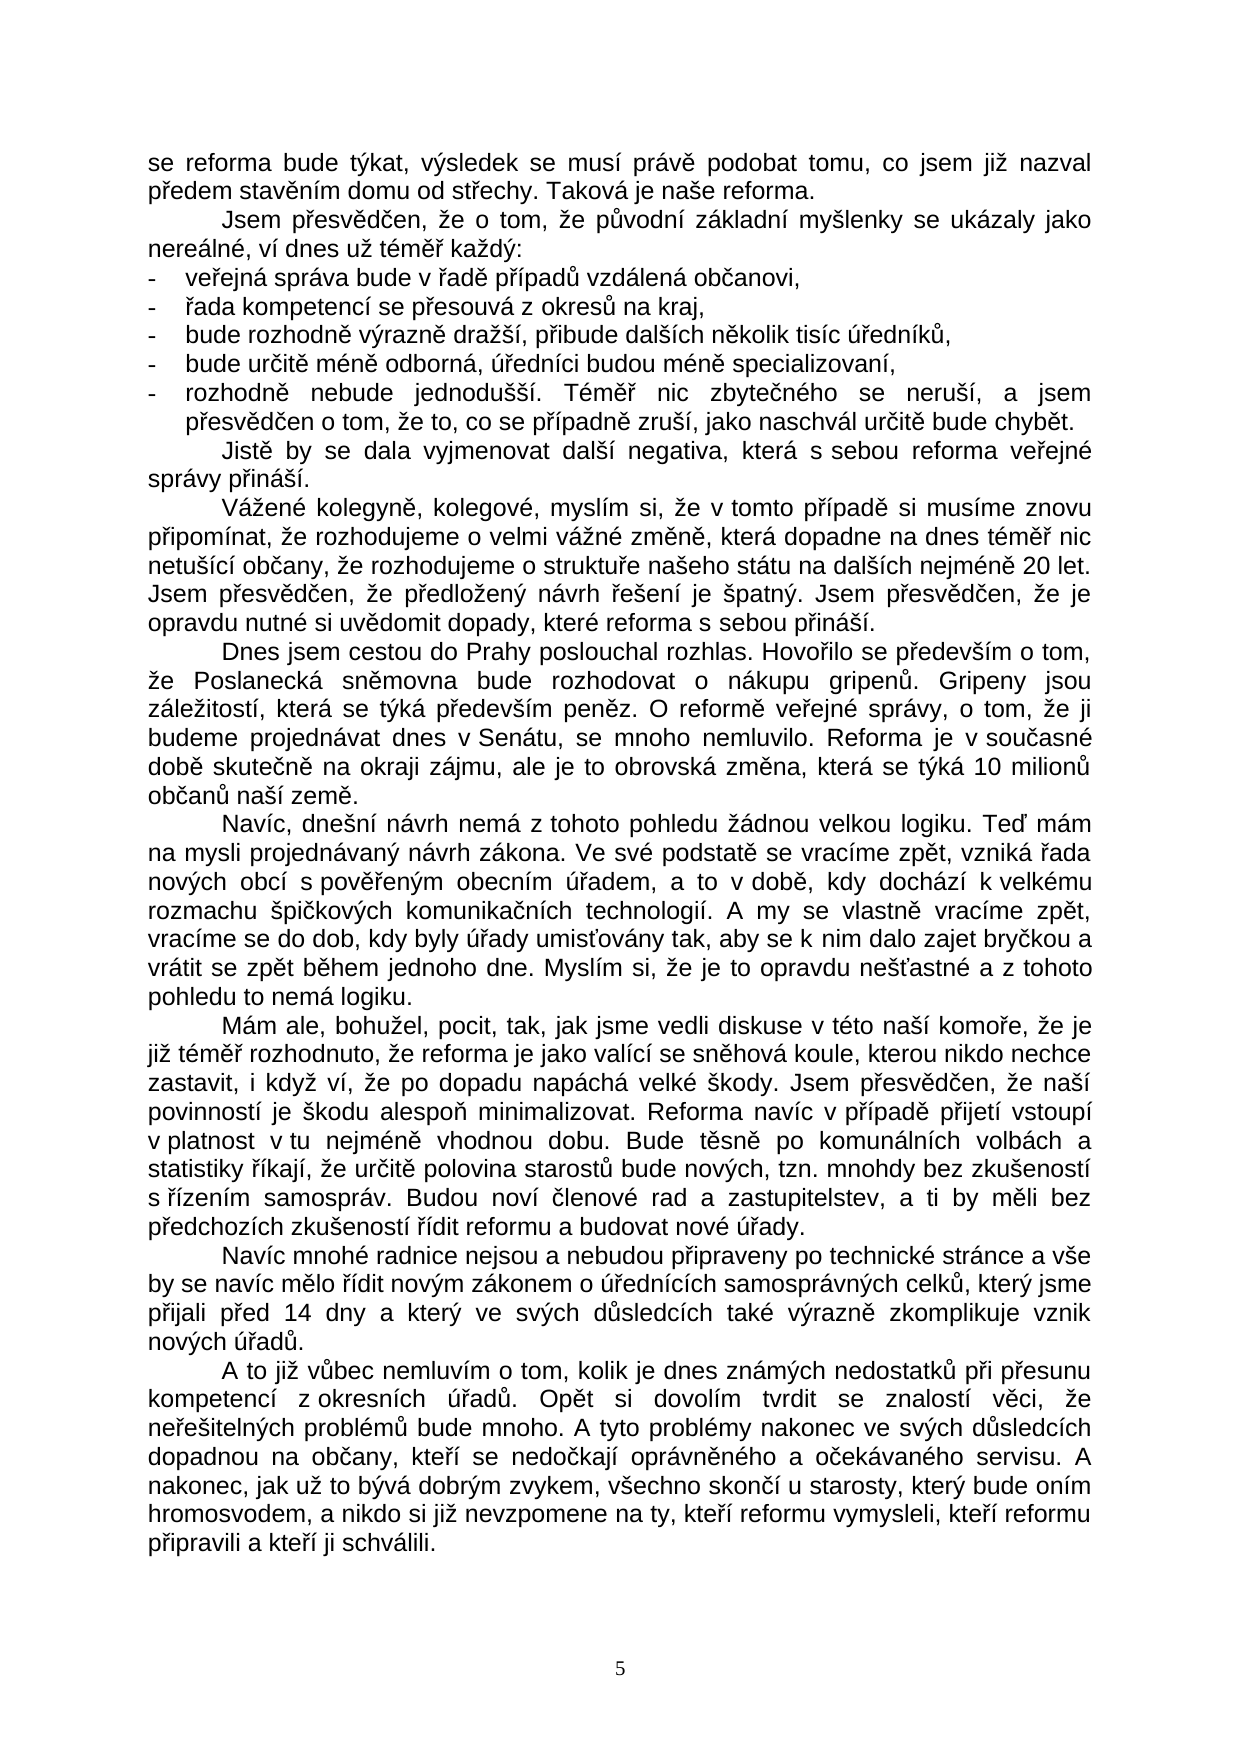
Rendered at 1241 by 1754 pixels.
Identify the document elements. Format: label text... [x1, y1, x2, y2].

list bude rozhodně výrazně dražší, přibude dalších několik tisíc úředníků, [148, 320, 1093, 349]
list rozhodně nebude jednodušší. Téměř nic zbytečného se neruší, a jsem přesvědčen o tom, že to, co se případně zruší, jako naschvál určitě bude chybět. [148, 378, 1093, 436]
text Navíc mnohé radnice nejsou a nebudou připraveny po technické stránce a vše by se navíc mělo řídit novým zákonem o úřednících samosprávných celků, který jsme přijali před 14 dny a který ve svých důsledcích také výrazně zkomplikuje vznik nových úřadů. [148, 1241, 1093, 1356]
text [148, 148, 1093, 205]
list veřejná správa bude v řadě případů vzdálená občanovi, [148, 263, 1093, 291]
text Mám ale, bohužel, pocit, tak, jak jsme vedli diskuse v této naší komoře, že je již téměř rozhodnuto, že reforma je jako valící se sněhová koule, kterou nikdo nechce zastavit, i když ví, že po dopadu napáchá velké škody. Jsem přesvědčen, že naší povinností je škodu alespoň minimalizovat. Reforma navíc v případě přijetí vstoupí v platnost v tu nejméně vhodnou dobu. Bude těsně po komunálních volbách a statistiky říkají, že určitě polovina starostů bude nových, tzn. mnohdy bez zkušeností s řízením samospráv. Budou noví členové rad a zastupitelstev, a ti by měli bez předchozích zkušeností řídit reformu a budovat nové úřady. [148, 1011, 1093, 1241]
text Jsem přesvědčen, že o tom, že původní základní myšlenky se ukázaly jako nereálné, ví dnes už téměř každý: [148, 205, 1093, 263]
text A to již vůbec nemluvím o tom, kolik je dnes známých nedostatků při přesunu kompetencí z okresních úřadů. Opět si dovolím tvrdit se znalostí věci, že neřešitelných problémů bude mnoho. A tyto problémy nakonec ve svých důsledcích dopadnou na občany, kteří se nedočkají oprávněného a očekávaného servisu. A nakonec, jak už to bývá dobrým zvykem, všechno skončí u starosty, který bude oním hromosvodem, a nikdo si již nevzpomene na ty, kteří reformu vymysleli, kteří reformu připravili a kteří ji schválili. [148, 1356, 1093, 1557]
text Vážené kolegyně, kolegové, myslím si, že v tomto případě si musíme znovu připomínat, že rozhodujeme o velmi vážné změně, která dopadne na dnes téměř nic netušící občany, že rozhodujeme o struktuře našeho státu na dalších nejméně 20 let. Jsem přesvědčen, že předložený návrh řešení je špatný. Jsem přesvědčen, že je opravdu nutné si uvědomit dopady, které reforma s sebou přináší. [148, 493, 1093, 637]
list řada kompetencí se přesouvá z okresů na kraj, [148, 291, 1093, 320]
text Jistě by se dala vyjmenovat další negativa, která s sebou reforma veřejné správy přináší. [148, 436, 1093, 493]
text Dnes jsem cestou do Prahy poslouchal rozhlas. Hovořilo se především o tom, že Poslanecká sněmovna bude rozhodovat o nákupu gripenů. Gripeny jsou záležitostí, která se týká především peněz. O reformě veřejné správy, o tom, že ji budeme projednávat dnes v Senátu, se mnoho nemluvilo. Reforma je v současné době skutečně na okraji zájmu, ale je to obrovská změna, která se týká 10 milionů občanů naší země. [148, 637, 1093, 809]
list bude určitě méně odborná, úředníci budou méně specializovaní, [148, 349, 1093, 378]
text Navíc, dnešní návrh nemá z tohoto pohledu žádnou velkou logiku. Teď mám na mysli projednávaný návrh zákona. Ve své podstatě se vracíme zpět, vzniká řada nových obcí s pověřeným obecním úřadem, a to v době, kdy dochází k velkému rozmachu špičkových komunikačních technologií. A my se vlastně vracíme zpět, vracíme se do dob, kdy byly úřady umisťovány tak, aby se k nim dalo zajet bryčkou a vrátit se zpět během jednoho dne. Myslím si, že je to opravdu nešťastné a z tohoto pohledu to nemá logiku. [148, 809, 1093, 1011]
